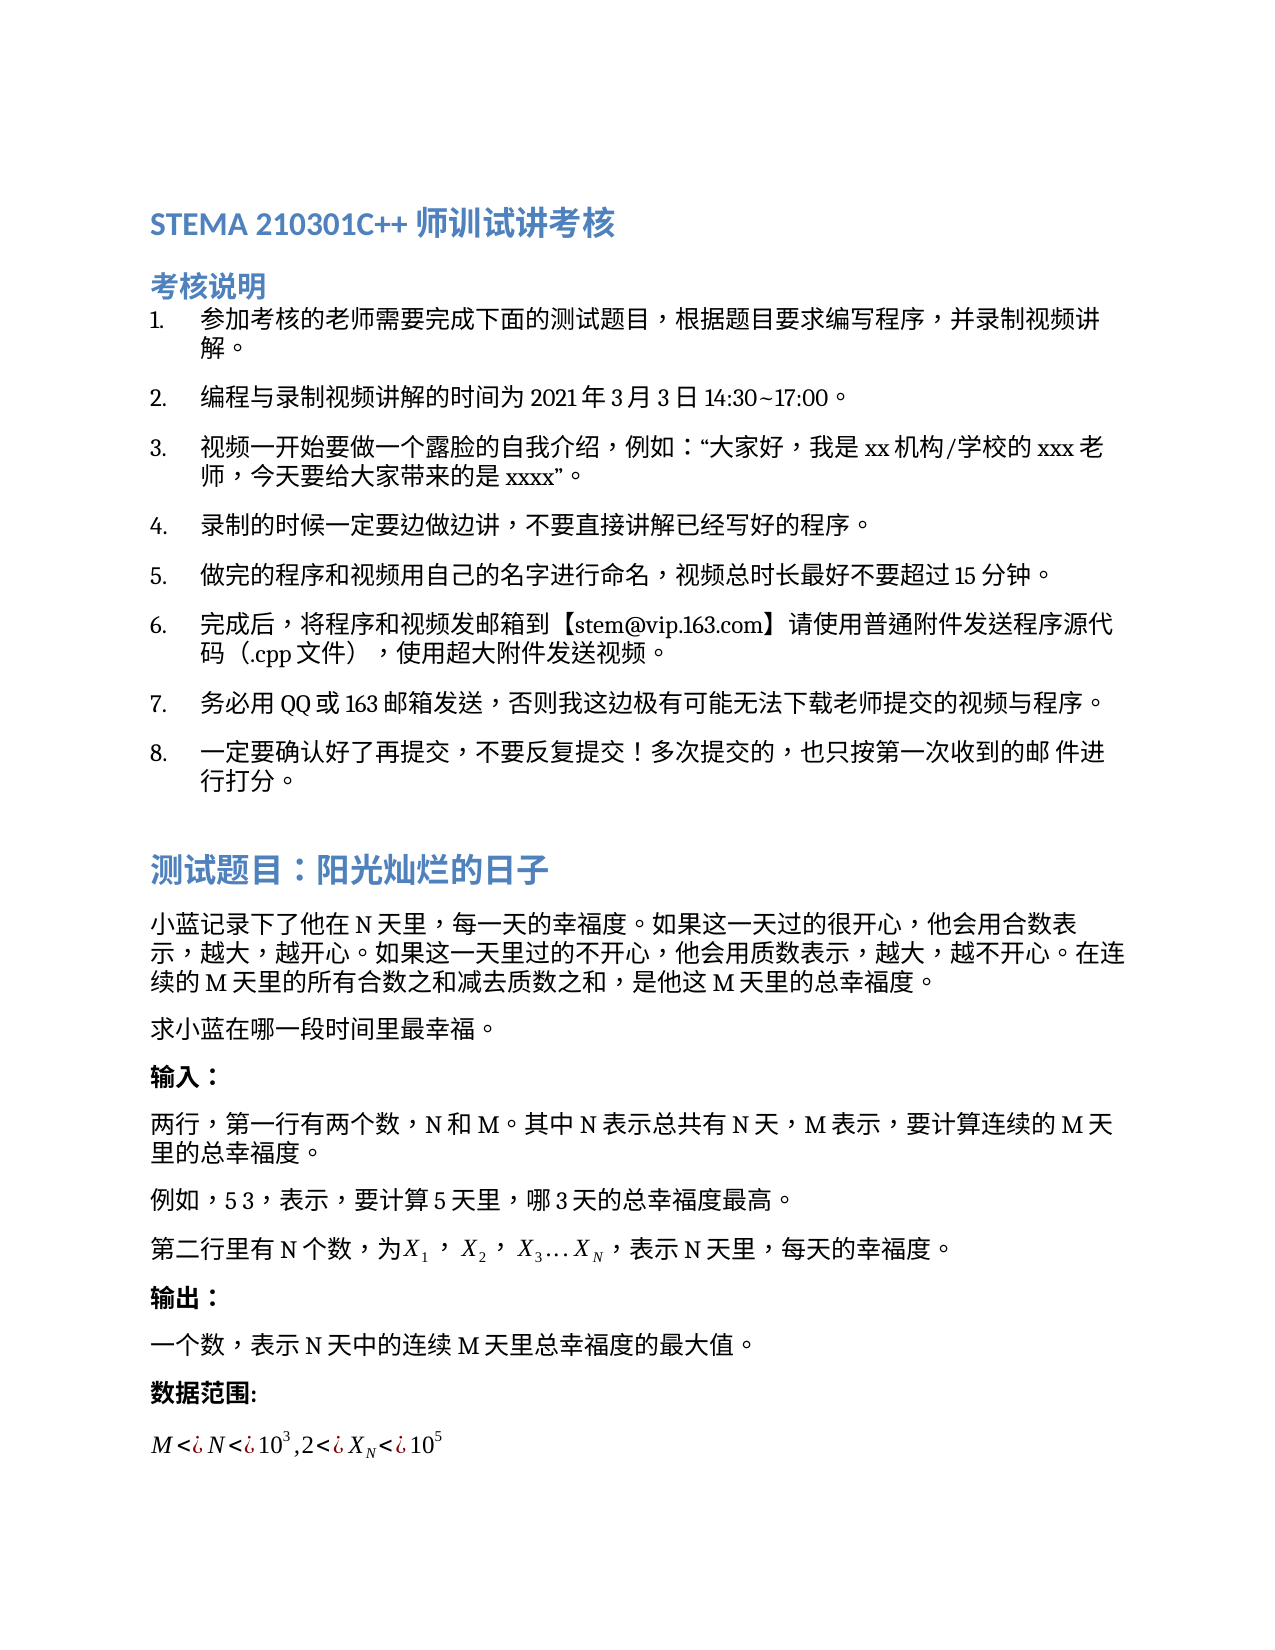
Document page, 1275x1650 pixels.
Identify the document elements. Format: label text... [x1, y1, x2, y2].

text 输入： [150, 1063, 1125, 1092]
subtitle STEMA 210301C++ 师训试讲考核 [150, 200, 1125, 245]
list 务必用 QQ或163 邮箱发送，否则我这边极有可能无法下载老师提交的视频与程序。 [150, 690, 1125, 718]
subtitle 测试题目：阳光灿烂的日子 [150, 847, 1125, 892]
list 编程与录制视频讲解的时间为 2021年3月3日 14:30~17:00。 [150, 384, 1125, 413]
text 输出： [150, 1285, 1125, 1313]
list 完成后，将程序和视频发邮箱到【stem@vip.163.com】请使用普通附件发送程序源代码（.cpp文件），使用超大附件发送视频。 [150, 611, 1125, 669]
text 数据范围: [150, 1380, 1125, 1408]
list 视频一开始要做一个露脸的自我介绍，例如：“大家好，我是 xx 机构/学校的 xxx 老师，今天要给大家带来的是 xxxx”。 [150, 434, 1125, 491]
text 求小蓝在哪一段时间里最幸福。 [150, 1016, 1125, 1045]
text 一个数，表示N天中的连续M天里总幸福度的最大值。 [150, 1332, 1125, 1361]
subtitle 考核说明 [150, 266, 1125, 306]
list 参加考核的老师需要完成下面的测试题目，根据题目要求编写程序，并录制视频讲解。 [150, 306, 1125, 363]
text 两行，第一行有两个数，N和M。其中N表示总共有N天，M表示，要计算连续的M天里的总幸福度。 [150, 1111, 1125, 1168]
list 做完的程序和视频用自己的名字进行命名，视频总时长最好不要超过15分钟。 [150, 562, 1125, 591]
list 录制的时候一定要边做边讲，不要直接讲解已经写好的程序。 [150, 512, 1125, 541]
text 第二行里有N个数，为，表示N天里，每天的幸福度。 [150, 1235, 1125, 1266]
text 例如，5 3，表示，要计算5天里，哪3天的总幸福度最高。 [150, 1187, 1125, 1216]
list 一定要确认好了再提交，不要反复提交！多次提交的，也只按第一次收到的邮 件进行打分。 [150, 739, 1125, 797]
text 小蓝记录下了他在N天里，每一天的幸福度。如果这一天过的很开心，他会用合数表示，越大，越开心。如果这一天里过的不开心，他会用质数表示，越大，越不开心。在连续的M天里的所有合数之和减去质数之和，是他这M天里的总幸福度。 [150, 911, 1125, 997]
